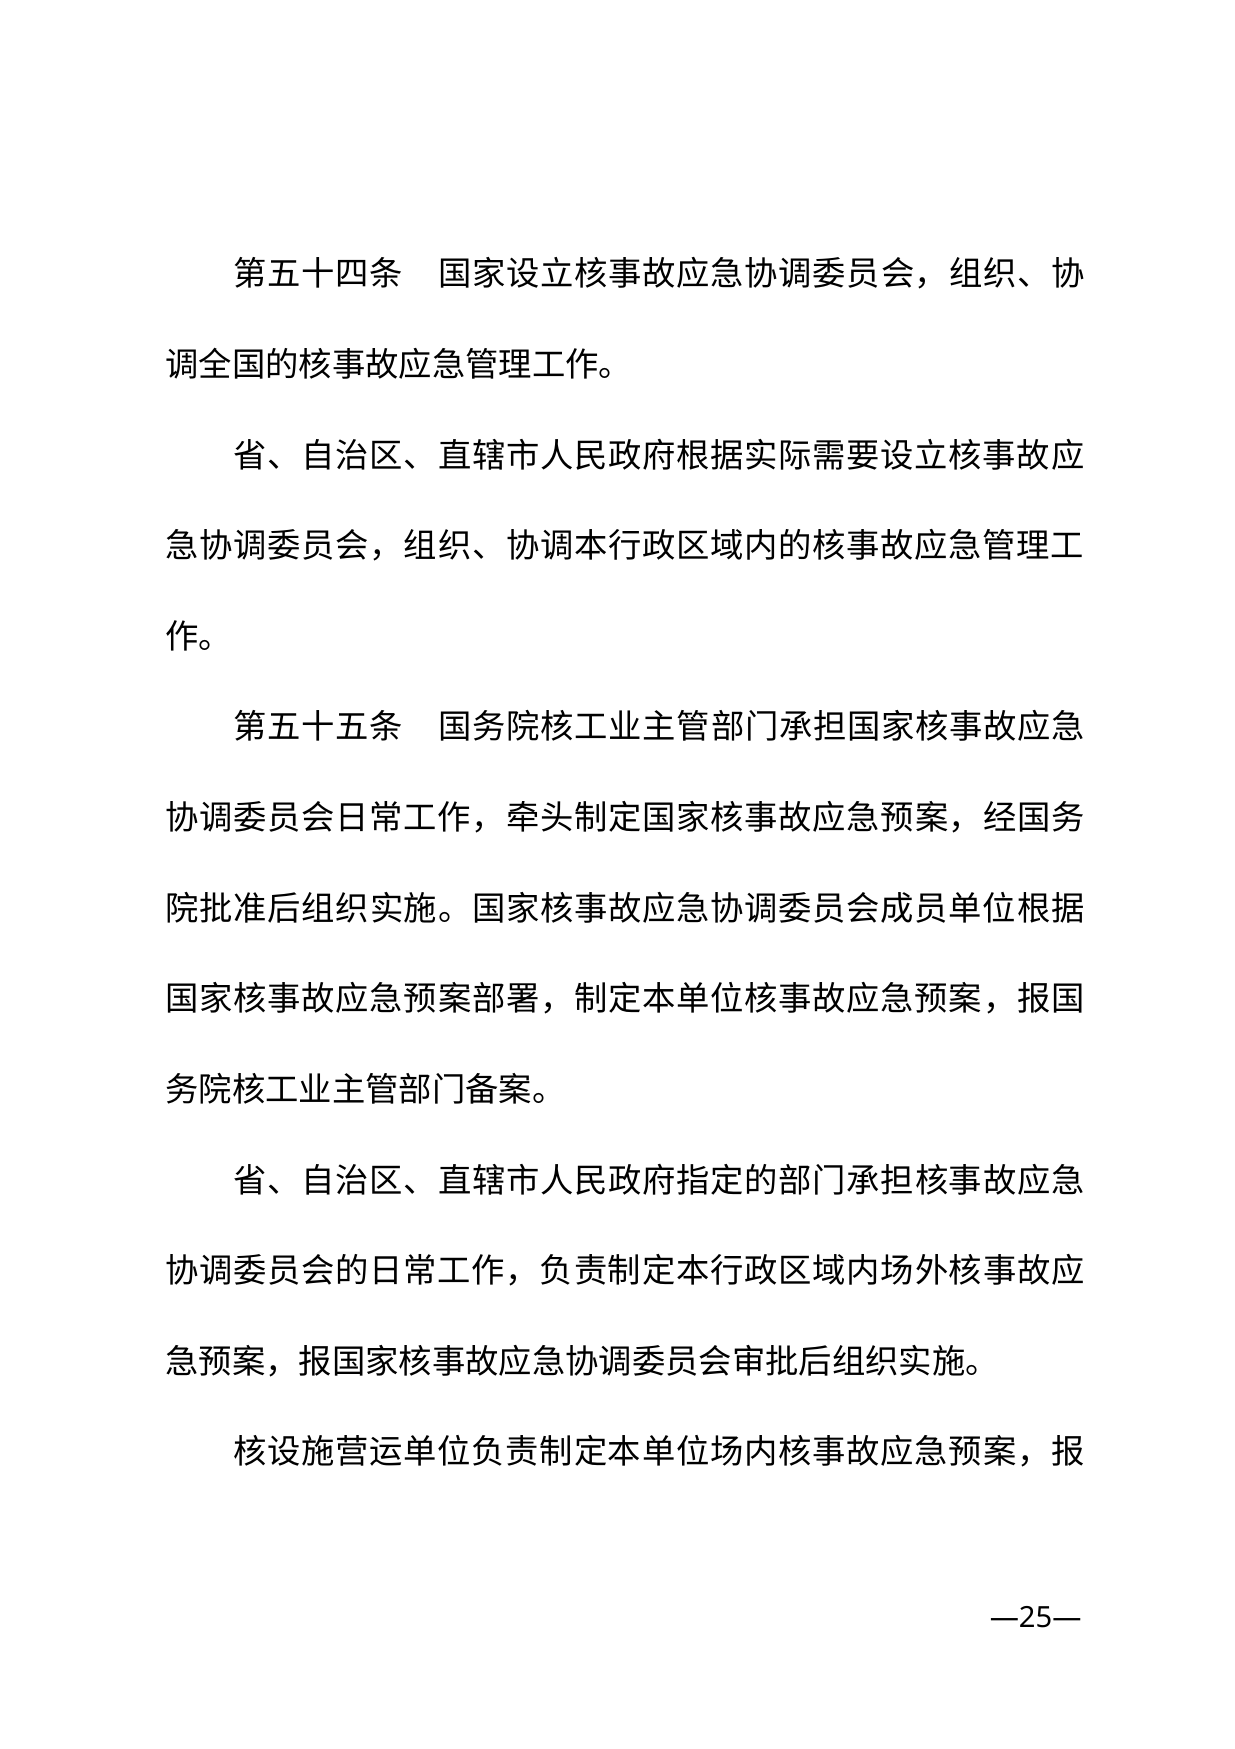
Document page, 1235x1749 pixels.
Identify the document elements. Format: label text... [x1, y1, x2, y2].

text 第五十四条 国家设立核事故应急协调委员会，组织、协调全国的核事故应急管理工作。 [165, 226, 1087, 407]
text 省、自治区、直辖市人民政府指定的部门承担核事故应急协调委员会的日常工作，负责制定本行政区域内场外核事故应急预案，报国家核事故应急协调委员会审批后组织实施。 [165, 1132, 1087, 1404]
text 省、自治区、直辖市人民政府根据实际需要设立核事故应急协调委员会，组织、协调本行政区域内的核事故应急管理工作。 [165, 407, 1087, 679]
text 第五十五条 国务院核工业主管部门承担国家核事故应急协调委员会日常工作，牵头制定国家核事故应急预案，经国务院批准后组织实施。国家核事故应急协调委员会成员单位根据国家核事故应急预案部署，制定本单位核事故应急预案，报国务院核工业主管部门备案。 [165, 679, 1087, 1132]
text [165, 1404, 1087, 1495]
